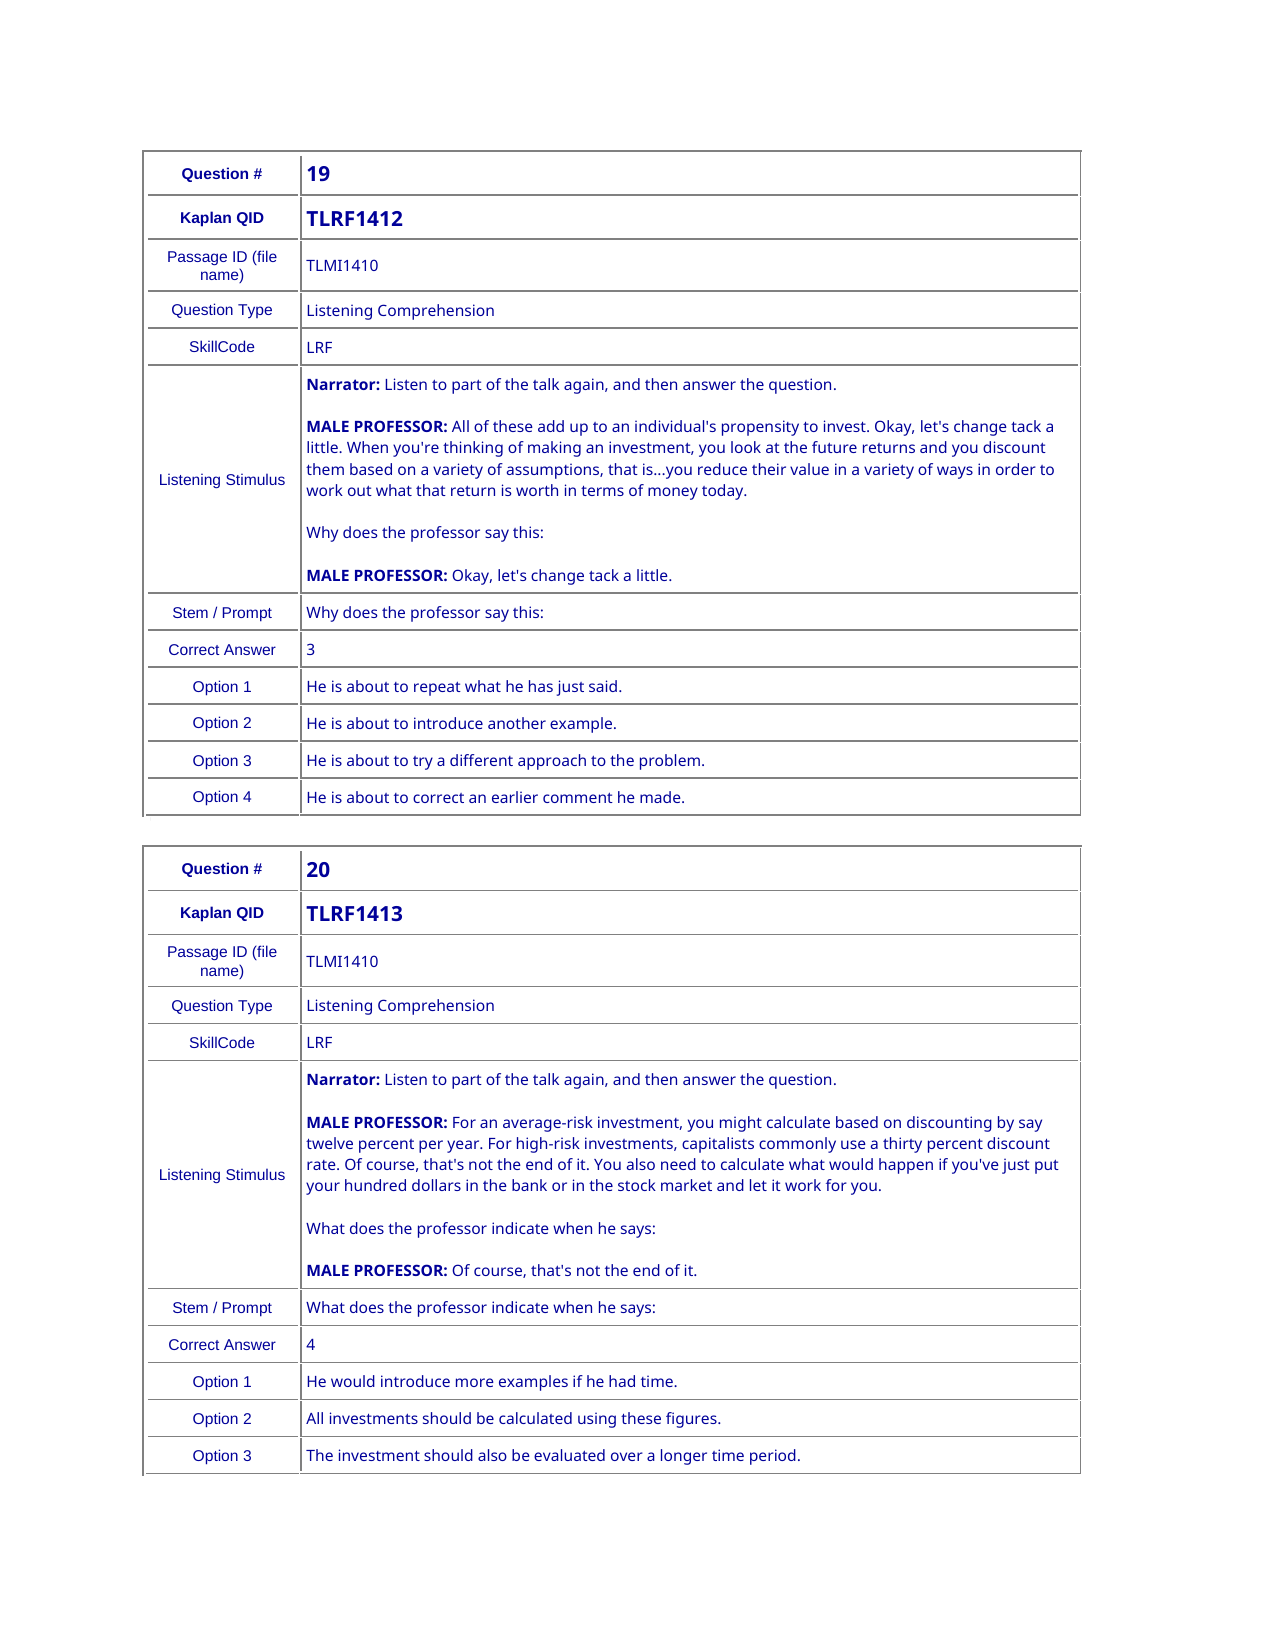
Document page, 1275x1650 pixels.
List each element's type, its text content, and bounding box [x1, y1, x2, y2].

table_cell TLRF1413 [302, 890, 1080, 934]
table_cell 3 [302, 629, 1080, 666]
table_cell LRF [302, 1023, 1080, 1059]
table_cell Listening Stimulus [146, 1060, 298, 1288]
table_cell Narrator: Listen to part of the talk again, and then answer the question. MALE PROFESSOR: All of these add up to an individual's propensity to invest. Okay, let's change tack a little. When you're thinking of making an investment, you look at the future returns and you discount them based on a variety of assumptions, that is...you reduce their value in a variety of ways in order to work out what that return is worth in terms of money today. Why does the professor say this: MALE PROFESSOR: Okay, let's change tack a little. [302, 364, 1080, 592]
table_cell He is about to correct an earlier comment he made. [300, 777, 1080, 814]
table_cell Option 3 [144, 1436, 300, 1473]
table_header 19 [300, 153, 1080, 194]
table_header Question # [146, 847, 300, 889]
table_cell What does the professor indicate when he says: [300, 1288, 1081, 1325]
table_cell Passage ID (file name) [146, 238, 298, 290]
table_cell Why does the professor say this: [302, 592, 1080, 629]
table_cell Stem / Prompt [146, 592, 298, 629]
table_cell All investments should be calculated using these figures. [300, 1399, 1081, 1436]
table_cell He is about to try a different approach to the problem. [302, 740, 1080, 777]
table_cell 4 [300, 1325, 1081, 1362]
table_cell SkillCode [146, 1023, 298, 1059]
table_header 20 [300, 849, 1080, 889]
table_cell Option 2 [144, 1399, 300, 1436]
table_cell Kaplan QID [146, 890, 298, 934]
table_cell TLMI1410 [302, 238, 1080, 290]
table_cell TLRF1412 [302, 194, 1080, 238]
table_cell LRF [302, 327, 1080, 364]
table_cell Kaplan QID [146, 194, 298, 238]
table_cell Option 3 [146, 740, 298, 777]
table_header Question # [146, 152, 300, 194]
table_cell Narrator: Listen to part of the talk again, and then answer the question. MALE PROFESSOR: For an average-risk investment, you might calculate based on discounting by say twelve percent per year. For high-risk investments, capitalists commonly use a thirty percent discount rate. Of course, that's not the end of it. You also need to calculate what would happen if you've just put your hundred dollars in the bank or in the stock market and let it work for you. What does the professor indicate when he says: MALE PROFESSOR: Of course, that's not the end of it. [302, 1060, 1080, 1288]
table_cell Stem / Prompt [144, 1288, 300, 1325]
table_cell He is about to introduce another example. [302, 703, 1080, 740]
table_cell Option 4 [146, 777, 300, 814]
table_cell Question Type [146, 290, 298, 327]
table_cell He is about to repeat what he has just said. [302, 666, 1080, 703]
table_cell Listening Stimulus [146, 364, 298, 592]
table_cell Listening Comprehension [300, 986, 1081, 1022]
table_cell Listening Comprehension [302, 290, 1080, 327]
table_cell Question Type [144, 986, 300, 1022]
table_cell Option 1 [146, 666, 298, 703]
table_cell TLMI1410 [300, 934, 1081, 986]
table_cell Passage ID (file name) [144, 934, 300, 986]
table_cell Option 2 [146, 703, 298, 740]
table_cell The investment should also be evaluated over a longer time period. [300, 1436, 1081, 1473]
table_cell Option 1 [144, 1362, 300, 1399]
table_cell He would introduce more examples if he had time. [300, 1362, 1081, 1399]
table_cell SkillCode [146, 327, 298, 364]
table_cell Correct Answer [146, 629, 298, 666]
table_cell Correct Answer [144, 1325, 300, 1362]
